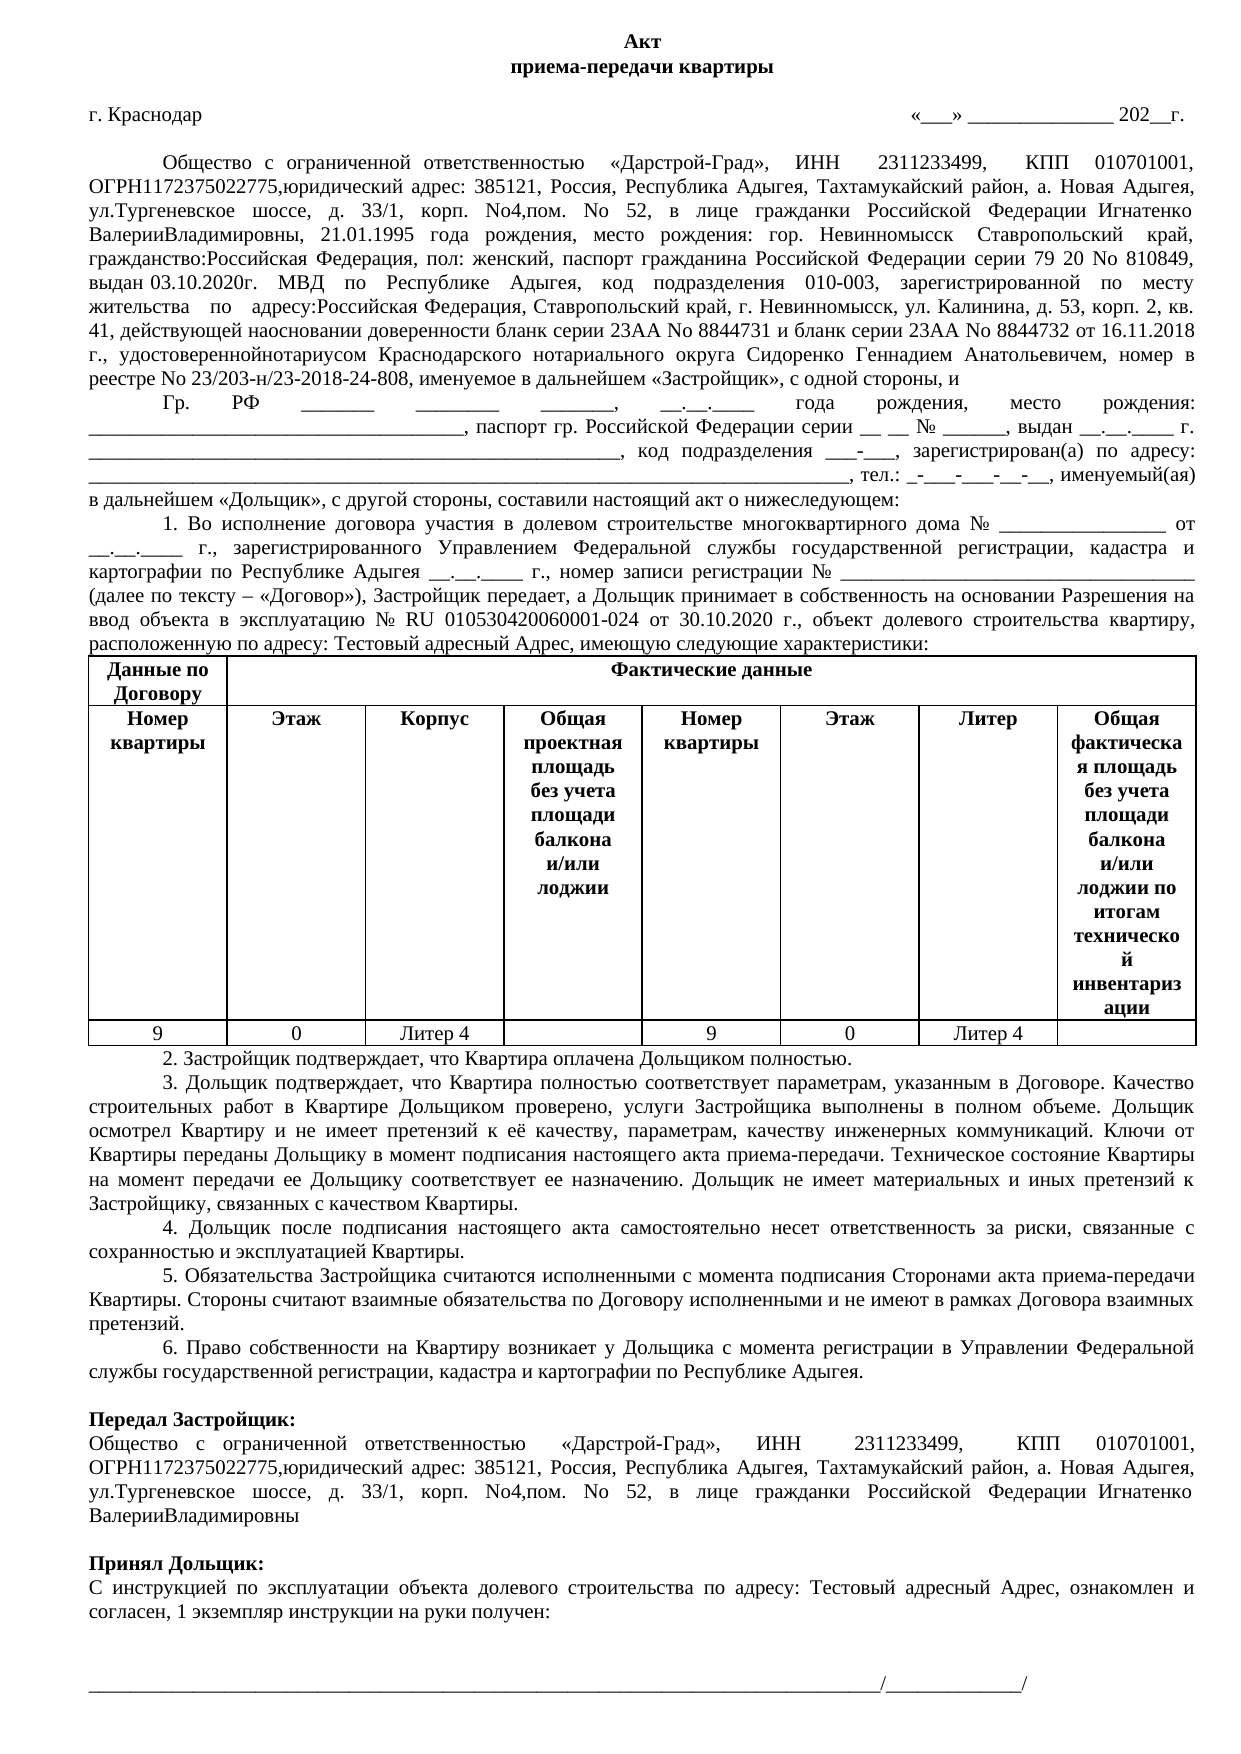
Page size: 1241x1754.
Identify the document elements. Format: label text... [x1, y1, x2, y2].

table_cell Этаж [228, 706, 365, 1019]
table_cell 9 [89, 1021, 226, 1044]
table_cell Литер 4 [366, 1021, 503, 1044]
table_header Фактические данные [228, 657, 1195, 704]
text 6. Право собственности на Квартиру возникает у Дольщика с момента регистрации в Управлении Федеральной службы государственной регистрации, кадастра и картографии по Республике Адыгея. [88, 1335, 1196, 1383]
table_cell Корпус [366, 706, 503, 1019]
table_cell Общая фактическая площадь без учета площади балкона и/или лоджии по итогам технической инвентаризации [1058, 706, 1195, 1019]
text Гр. РФ _______ ________ _______, __.__.____ года рождения, место рождения: ____________________________________, паспорт гр. Российской Федерации серии __ __ № ______, выдан __.__.____ г. ___________________________________________________, код подразделения ___-___, зарегистрирован(а) по адресу: _________________________________________________________________________, тел.: _-___-___-__-__, именуемый(ая) в дальнейшем «Дольщик», с другой стороны, составили настоящий акт о нижеследующем: [88, 390, 1196, 511]
text Общество с ограниченной ответственностью «Дарстрой-Град», ИНН 2311233499, КПП 010701001, ОГРН1172375022775,юридический адрес: 385121, Россия, Республика Адыгея, Тахтамукайский район, а. Новая Адыгея, ул.Тургеневское шоссе, д. 33/1, корп. No4,пом. No 52, в лице гражданки Российской Федерации Игнатенко ВалерииВладимировны, 21.01.1995 года рождения, место рождения: гор. Невинномысск Ставропольский край, гражданство:Российская Федерация, пол: женский, паспорт гражданина Российской Федерации серии 79 20 No 810849, выдан 03.10.2020г. МВД по Республике Адыгея, код подразделения 010-003, зарегистрированной по месту жительства по адресу:Российская Федерация, Ставропольский край, г. Невинномысск, ул. Калинина, д. 53, корп. 2, кв. 41, действующей наосновании доверенности бланк серии 23АА No 8844731 и бланк серии 23АА No 8844732 от 16.11.2018 г., удостовереннойнотариусом Краснодарского нотариального округа Сидоренко Геннадием Анатольевичем, номер в реестре No 23/203-н/23-2018-24-808, именуемое в дальнейшем «Застройщик», с одной стороны, и [88, 149, 1196, 390]
table_cell Общая проектная площадь без учета площади балкона и/или лоджии [505, 706, 641, 1019]
table_header Данные по Договору [89, 657, 226, 704]
text Передал Застройщик: [88, 1407, 1196, 1431]
table_cell Литер 4 [920, 1021, 1057, 1044]
text С инструкцией по эксплуатации объекта долевого строительства по адресу: Тестовый адресный Адрес, ознакомлен и согласен, 1 экземпляр инструкции на руки получен: [88, 1575, 1196, 1623]
table_cell 0 [781, 1021, 918, 1044]
text Принял Дольщик: [88, 1551, 1196, 1575]
text г. Краснодар «___» ______________ 202__г. [88, 102, 1196, 126]
text Общество с ограниченной ответственностью «Дарстрой-Град», ИНН 2311233499, КПП 010701001, ОГРН1172375022775,юридический адрес: 385121, Россия, Республика Адыгея, Тахтамукайский район, а. Новая Адыгея, ул.Тургеневское шоссе, д. 33/1, корп. No4,пом. No 52, в лице гражданки Российской Федерации Игнатенко ВалерииВладимировны [88, 1431, 1196, 1527]
table_cell [505, 1021, 641, 1044]
table_cell Литер [920, 706, 1057, 1019]
table_cell [1058, 1021, 1195, 1044]
text 1. Во исполнение договора участия в долевом строительстве многоквартирного дома № ________________ от __.__.____ г., зарегистрированного Управлением Федеральной службы государственной регистрации, кадастра и картографии по Республике Адыгея __.__.____ г., номер записи регистрации № __________________________________ (далее по тексту – «Договор»), Застройщик передает, а Дольщик принимает в собственность на основании Разрешения на ввод объекта в эксплуатацию № RU 010530420060001-024 от 30.10.2020 г., объект долевого строительства квартиру, расположенную по адресу: Тестовый адресный Адрес, имеющую следующие характеристики: [88, 511, 1196, 655]
table_cell Номер квартиры [643, 706, 780, 1019]
text ____________________________________________________________________________/_____________/ [88, 1671, 1196, 1695]
text приема-передачи квартиры [88, 53, 1196, 78]
text 4. Дольщик после подписания настоящего акта самостоятельно несет ответственность за риски, связанные с сохранностью и эксплуатацией Квартиры. [88, 1214, 1196, 1263]
text 5. Обязательства Застройщика считаются исполненными с момента подписания Сторонами акта приема-передачи Квартиры. Стороны считают взаимные обязательства по Договору исполненными и не имеют в рамках Договора взаимных претензий. [88, 1263, 1196, 1335]
table_cell 0 [228, 1021, 365, 1044]
table_cell 9 [643, 1021, 780, 1044]
table_cell Номер квартиры [89, 706, 226, 1019]
text 2. Застройщик подтверждает, что Квартира оплачена Дольщиком полностью. [88, 1046, 1196, 1070]
text Акт [88, 29, 1196, 53]
table_cell Этаж [781, 706, 918, 1019]
text 3. Дольщик подтверждает, что Квартира полностью соответствует параметрам, указанным в Договоре. Качество строительных работ в Квартире Дольщиком проверено, услуги Застройщика выполнены в полном объеме. Дольщик осмотрел Квартиру и не имеет претензий к её качеству, параметрам, качеству инженерных коммуникаций. Ключи от Квартиры переданы Дольщику в момент подписания настоящего акта приема-передачи. Техническое состояние Квартиры на момент передачи ее Дольщику соответствует ее назначению. Дольщик не имеет материальных и иных претензий к Застройщику, связанных с качеством Квартиры. [88, 1070, 1196, 1214]
